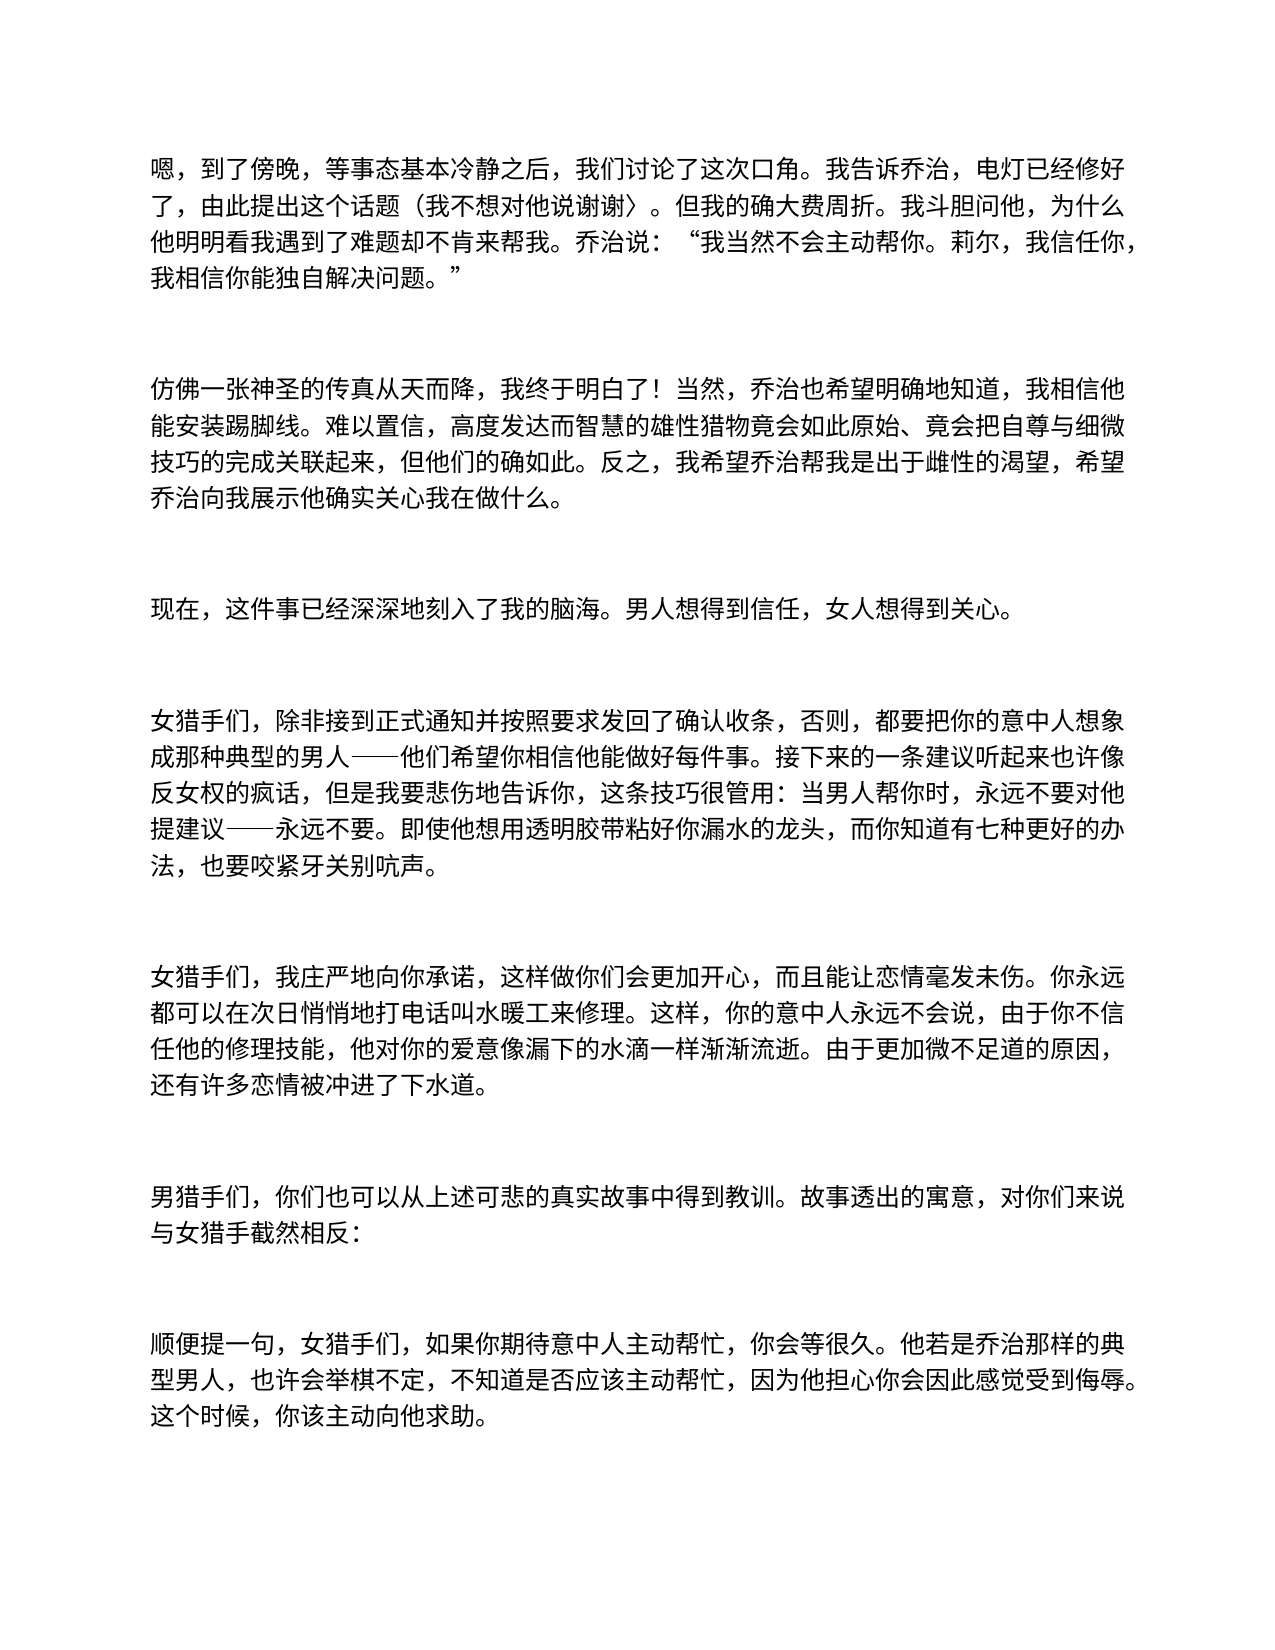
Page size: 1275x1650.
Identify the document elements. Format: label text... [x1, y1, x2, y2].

text 男猎手们，你们也可以从上述可悲的真实故事中得到教训。故事透出的寓意，对你们来说与女猎手截然相反： [150, 1177, 1125, 1249]
text 顺便提一句，女猎手们，如果你期待意中人主动帮忙，你会等很久。他若是乔治那样的典型男人，也许会举棋不定，不知道是否应该主动帮忙，因为他担心你会因此感觉受到侮辱。这个时候，你该主动向他求助。 [150, 1324, 1125, 1433]
text 女猎手们，除非接到正式通知并按照要求发回了确认收条，否则，都要把你的意中人想象成那种典型的男人——他们希望你相信他能做好每件事。接下来的一条建议听起来也许像反女权的疯话，但是我要悲伤地告诉你，这条技巧很管用：当男人帮你时，永远不要对他提建议——永远不要。即使他想用透明胶带粘好你漏水的龙头，而你知道有七种更好的办法，也要咬紧牙关别吭声。 [150, 701, 1125, 882]
text 仿佛一张神圣的传真从天而降，我终于明白了！当然，乔治也希望明确地知道，我相信他能安装踢脚线。难以置信，高度发达而智慧的雄性猎物竟会如此原始、竟会把自尊与细微技巧的完成关联起来，但他们的确如此。反之，我希望乔治帮我是出于雌性的渴望，希望乔治向我展示他确实关心我在做什么。 [150, 370, 1125, 515]
text 女猎手们，我庄严地向你承诺，这样做你们会更加开心，而且能让恋情毫发未伤。你永远都可以在次日悄悄地打电话叫水暖工来修理。这样，你的意中人永远不会说，由于你不信任他的修理技能，他对你的爱意像漏下的水滴一样渐渐流逝。由于更加微不足道的原因，还有许多恋情被冲进了下水道。 [150, 957, 1125, 1102]
text 现在，这件事已经深深地刻入了我的脑海。男人想得到信任，女人想得到关心。 [150, 590, 1125, 626]
text 嗯，到了傍晚，等事态基本冷静之后，我们讨论了这次口角。我告诉乔治，电灯已经修好了，由此提出这个话题（我不想对他说谢谢〉。但我的确大费周折。我斗胆问他，为什么他明明看我遇到了难题却不肯来帮我。乔治说：“我当然不会主动帮你。莉尔，我信任你，我相信你能独自解决问题。” [150, 150, 1125, 295]
